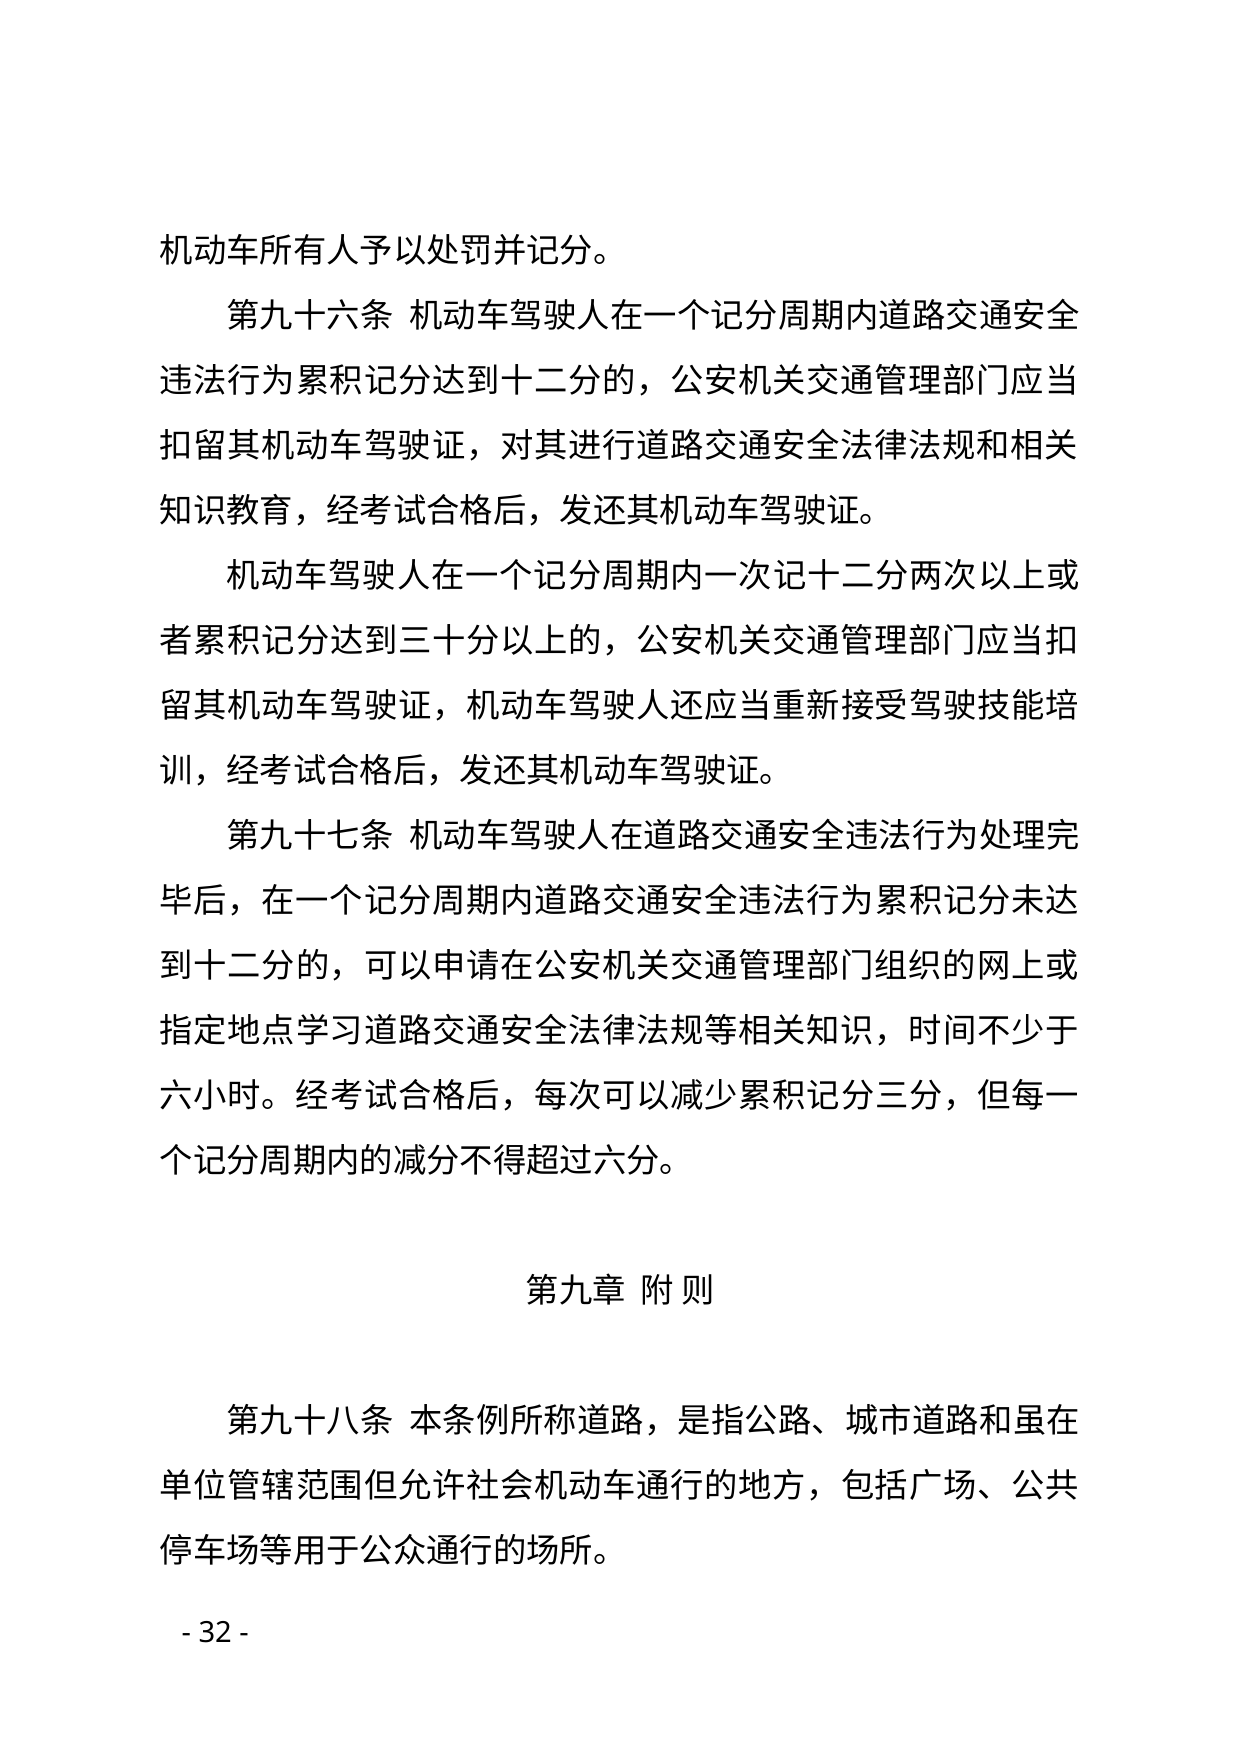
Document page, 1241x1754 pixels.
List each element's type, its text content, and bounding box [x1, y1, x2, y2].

text 第九章 附 则 [159, 1255, 1081, 1320]
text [159, 215, 1081, 280]
text 第九十七条 机动车驾驶人在道路交通安全违法行为处理完毕后，在一个记分周期内道路交通安全违法行为累积记分未达到十二分的，可以申请在公安机关交通管理部门组织的网上或指定地点学习道路交通安全法律法规等相关知识，时间不少于六小时。经考试合格后，每次可以减少累积记分三分，但每一个记分周期内的减分不得超过六分。 [159, 800, 1081, 1190]
text 机动车驾驶人在一个记分周期内一次记十二分两次以上或者累积记分达到三十分以上的，公安机关交通管理部门应当扣留其机动车驾驶证，机动车驾驶人还应当重新接受驾驶技能培训，经考试合格后，发还其机动车驾驶证。 [159, 540, 1081, 800]
text 第九十八条 本条例所称道路，是指公路、城市道路和虽在单位管辖范围但允许社会机动车通行的地方，包括广场、公共停车场等用于公众通行的场所。 [159, 1385, 1081, 1580]
text 第九十六条 机动车驾驶人在一个记分周期内道路交通安全违法行为累积记分达到十二分的，公安机关交通管理部门应当扣留其机动车驾驶证，对其进行道路交通安全法律法规和相关知识教育，经考试合格后，发还其机动车驾驶证。 [159, 280, 1081, 540]
